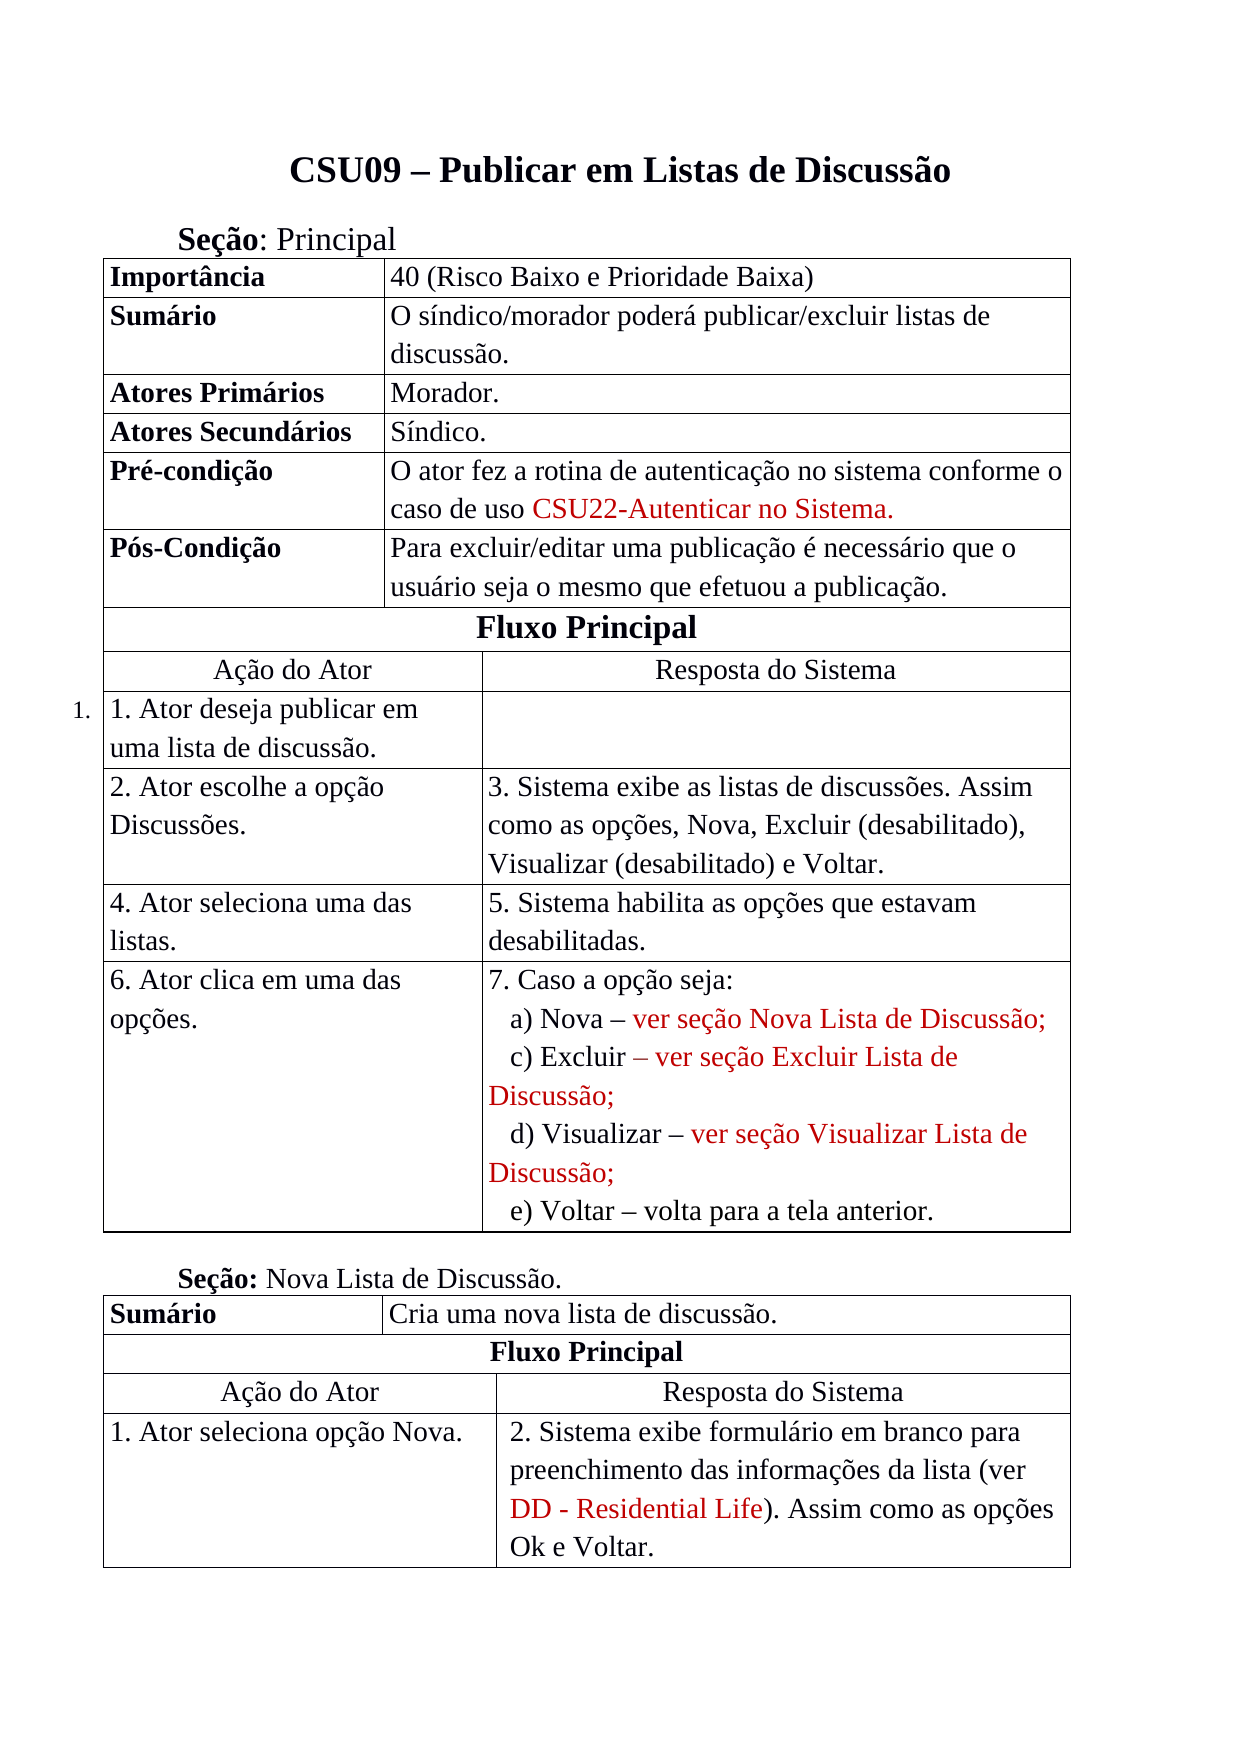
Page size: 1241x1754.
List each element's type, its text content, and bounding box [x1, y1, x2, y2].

table_cell 2. Ator escolhe a opção Discussões. [104, 769, 482, 884]
table_cell 1. Ator seleciona opção Nova. [104, 1414, 496, 1567]
table_cell 3. Sistema exibe as listas de discussões. Assim como as opções, Nova, Excluir (desabilitado), Visualizar (desabilitado) e Voltar. [483, 769, 1070, 884]
table_cell Ação do Ator [104, 1374, 496, 1413]
table_cell O ator fez a rotina de autenticação no sistema conforme o caso de uso CSU22-Autenticar no Sistema. [385, 453, 1070, 529]
table_cell Atores Secundários [104, 414, 384, 452]
table_cell Pós-Condição [104, 530, 384, 607]
text Seção: Principal [177, 219, 1063, 258]
table_cell 2. Sistema exibe formulário em branco para preenchimento das informações da lista (ver DD - Residential Life). Assim como as opções Ok e Voltar. [497, 1414, 1070, 1567]
table_cell O síndico/morador poderá publicar/excluir listas de discussão. [385, 298, 1070, 374]
table_cell 6. Ator clica em uma das opções. [104, 962, 482, 1231]
text CSU09 – Publicar em Listas de Discussão [177, 148, 1063, 191]
table_cell 5. Sistema habilita as opções que estavam desabilitadas. [483, 885, 1070, 961]
table_cell Fluxo Principal [104, 1335, 1070, 1373]
table_header Sumário [104, 1296, 382, 1333]
table_cell 1. Ator deseja publicar em uma lista de discussão. [104, 692, 482, 768]
table_header Importância [104, 259, 384, 297]
table_header Cria uma nova lista de discussão. [383, 1296, 1070, 1333]
table_cell [483, 692, 1070, 768]
table_cell Para excluir/editar uma publicação é necessário que o usuário seja o mesmo que efetuou a publicação. [385, 530, 1070, 607]
table_cell Síndico. [385, 414, 1070, 452]
table_cell Sumário [104, 298, 384, 374]
text Seção: Nova Lista de Discussão. [177, 1261, 1063, 1295]
table_cell Resposta do Sistema [497, 1374, 1070, 1413]
table_cell 7. Caso a opção seja: a) Nova – ver seção Nova Lista de Discussão; c) Excluir – ver seção Excluir Lista de Discussão; d) Visualizar – ver seção Visualizar Lista de Discussão; e) Voltar – volta para a tela anterior. [483, 962, 1070, 1231]
table_cell Resposta do Sistema [483, 652, 1070, 691]
table_cell Ação do Ator [104, 652, 482, 691]
table_cell Fluxo Principal [104, 608, 1070, 651]
table_cell 4. Ator seleciona uma das listas. [104, 885, 482, 961]
table_header 40 (Risco Baixo e Prioridade Baixa) [385, 259, 1070, 297]
table_cell Morador. [385, 375, 1070, 413]
table_cell Pré-condição [104, 453, 384, 529]
table_cell Atores Primários [104, 375, 384, 413]
